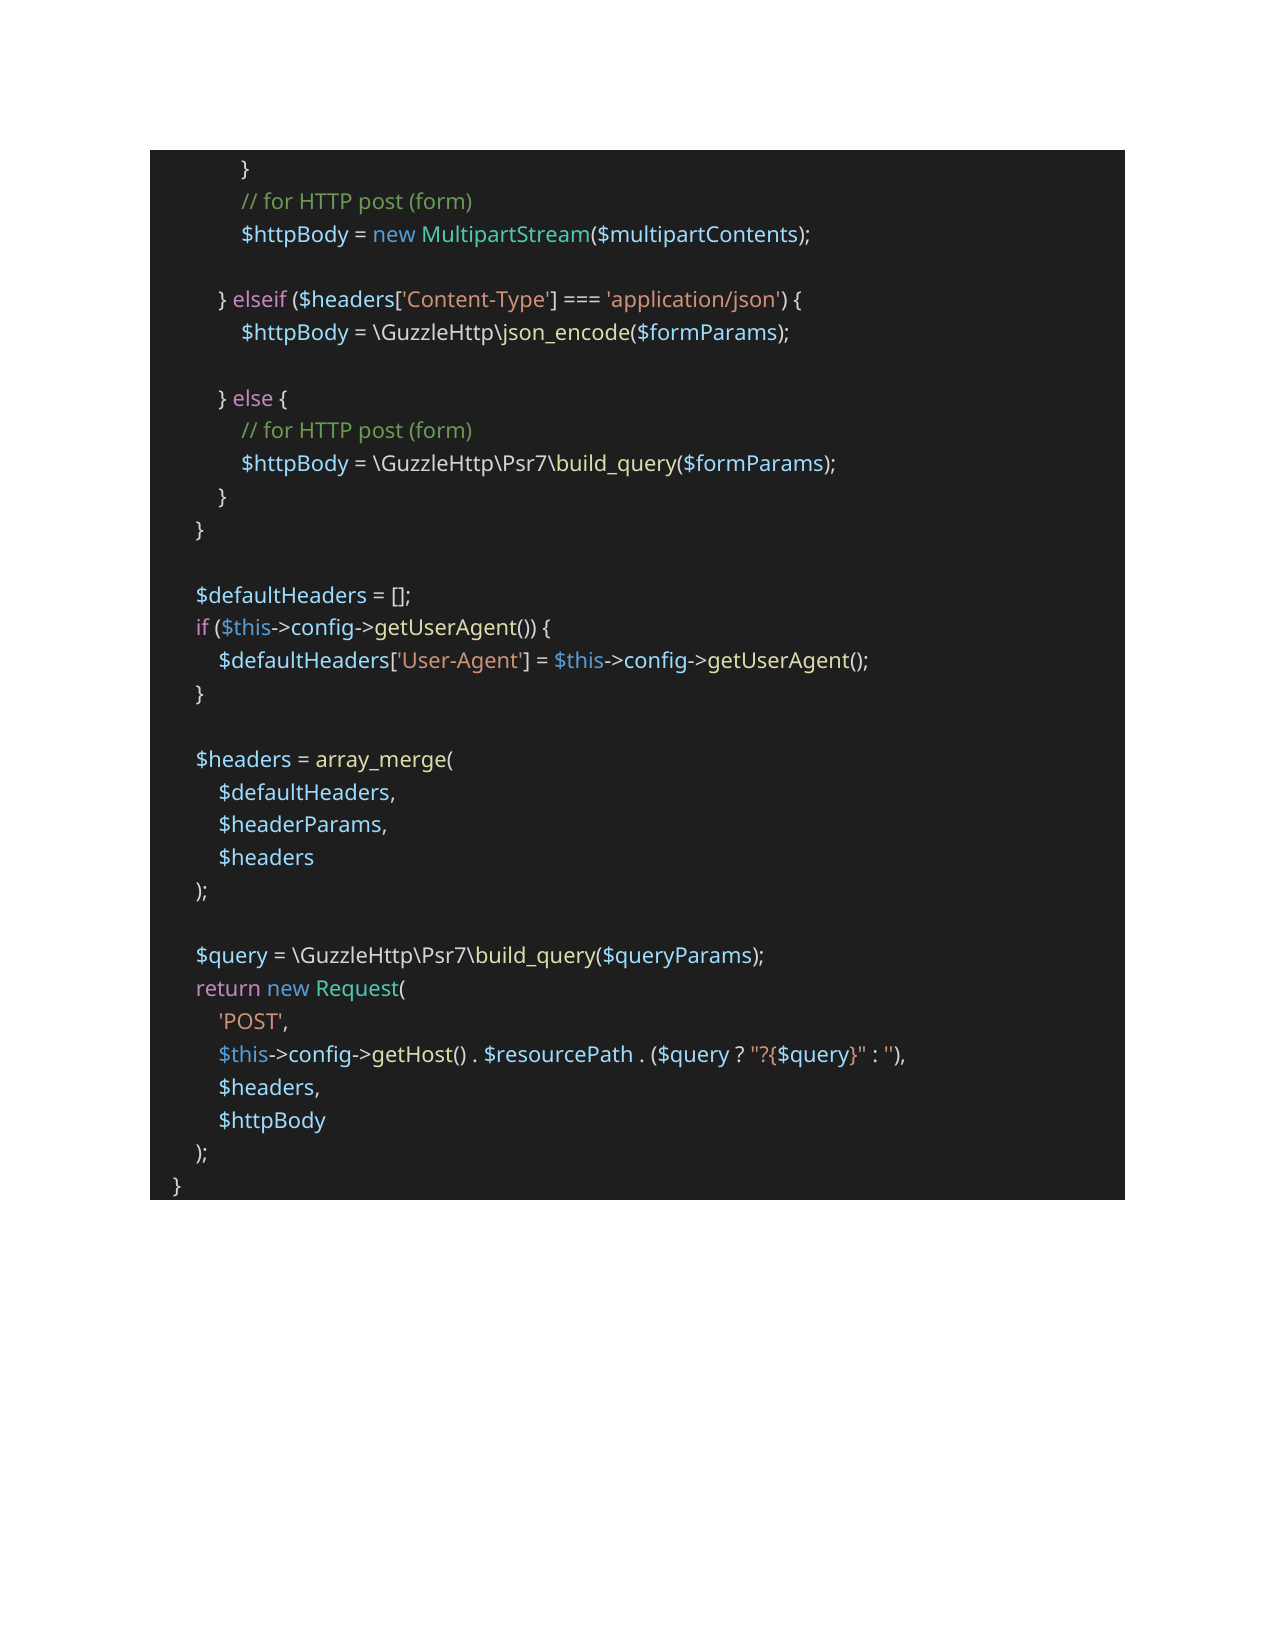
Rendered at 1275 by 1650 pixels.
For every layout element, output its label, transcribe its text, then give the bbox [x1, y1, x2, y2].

text } [150, 150, 1125, 183]
text ); [150, 872, 1125, 905]
text $headers = array_merge( [150, 741, 1125, 773]
text $defaultHeaders, [150, 773, 1125, 806]
text } [150, 478, 1125, 511]
text $defaultHeaders['User-Agent'] = $this->config->getUserAgent(); [150, 642, 1125, 675]
text // for HTTP post (form) [150, 183, 1125, 216]
text $this->config->getHost() . $resourcePath . ($query ? "?{$query}" : ''), [150, 1036, 1125, 1069]
text $httpBody = \GuzzleHttp\Psr7\build_query($formParams); [150, 445, 1125, 478]
text $httpBody = new MultipartStream($multipartContents); [150, 216, 1125, 248]
text } elseif ($headers['Content-Type'] === 'application/json') { [150, 281, 1125, 314]
text $query = \GuzzleHttp\Psr7\build_query($queryParams); [150, 937, 1125, 970]
text $httpBody = \GuzzleHttp\json_encode($formParams); [150, 314, 1125, 347]
text } [150, 1167, 1125, 1200]
text $headerParams, [150, 806, 1125, 839]
text return new Request( [150, 970, 1125, 1003]
text $defaultHeaders = []; [150, 577, 1125, 609]
text $httpBody [150, 1102, 1125, 1134]
text } [150, 511, 1125, 544]
text ); [150, 1134, 1125, 1167]
text $headers [150, 839, 1125, 872]
text 'POST', [150, 1003, 1125, 1036]
text } else { [150, 380, 1125, 412]
text } [150, 675, 1125, 708]
text if ($this->config->getUserAgent()) { [150, 609, 1125, 642]
text $headers, [150, 1069, 1125, 1102]
text // for HTTP post (form) [150, 412, 1125, 445]
